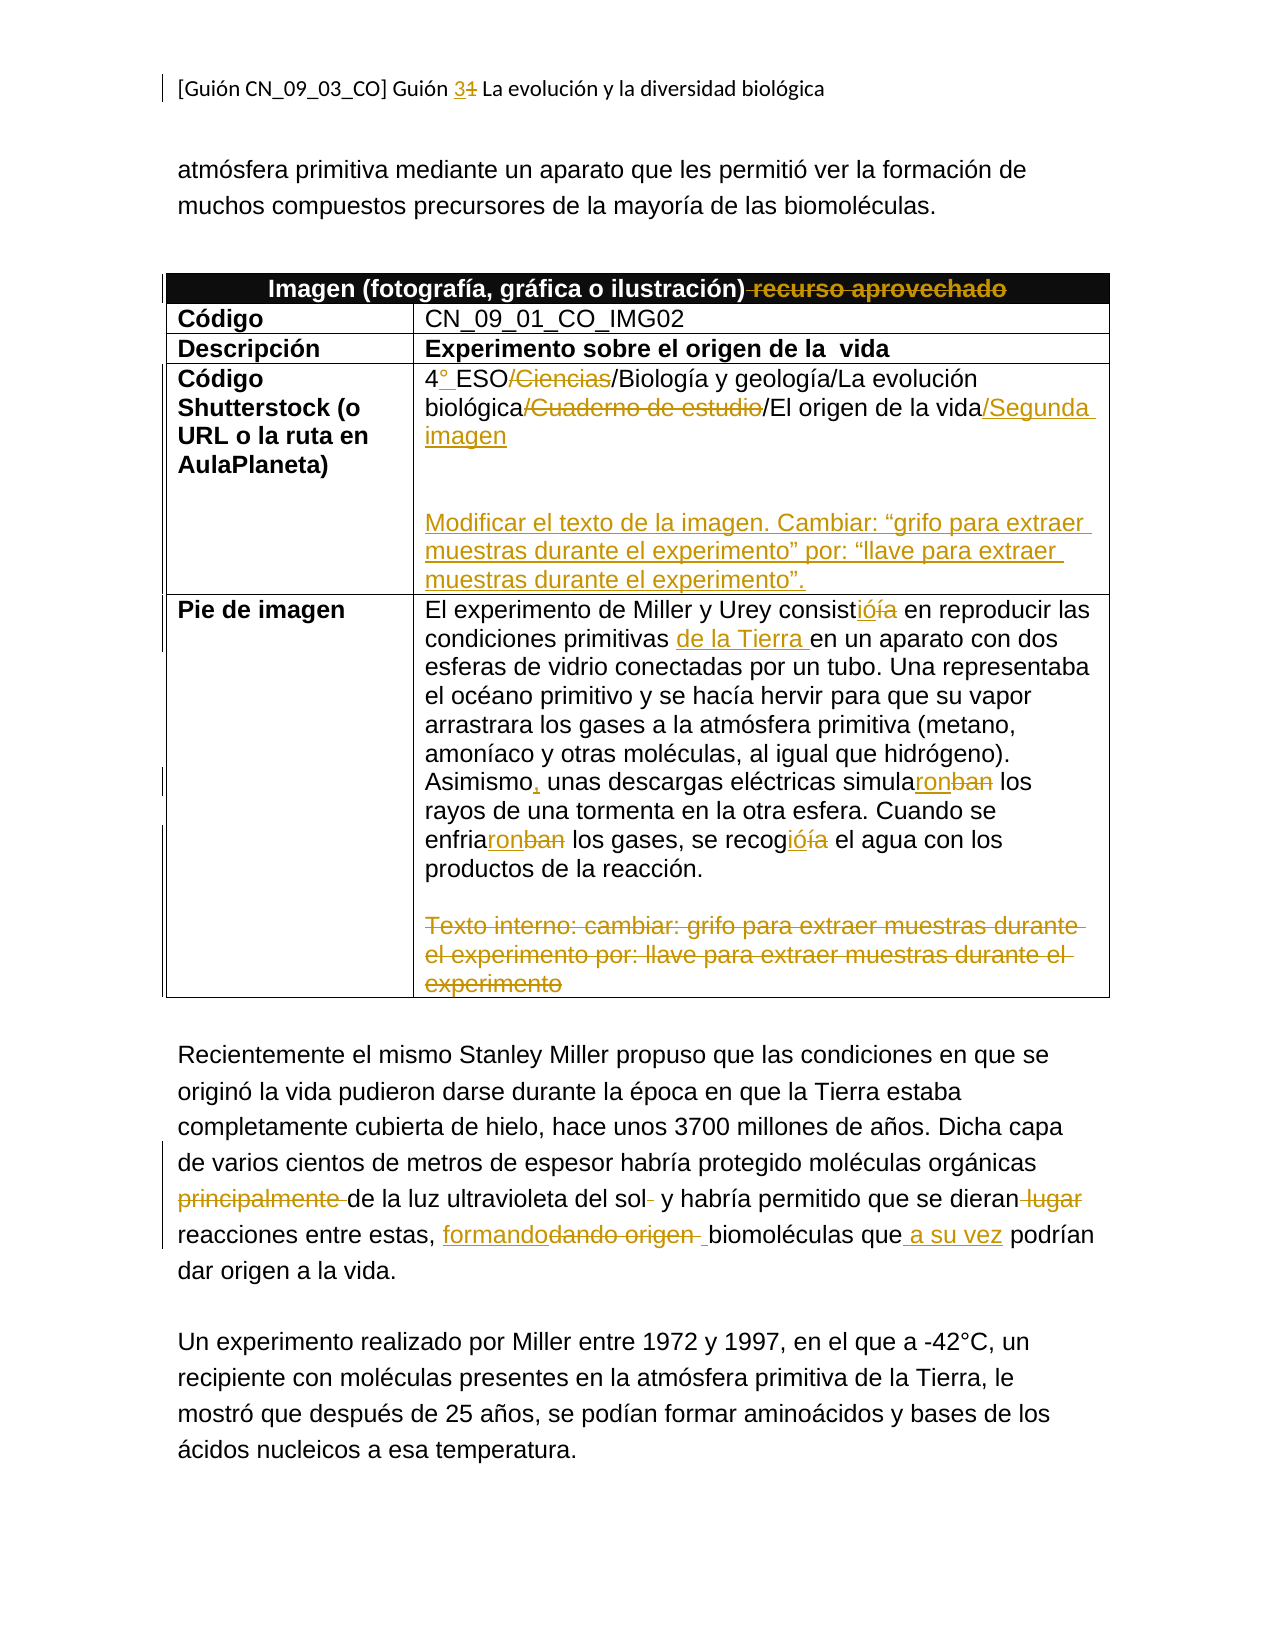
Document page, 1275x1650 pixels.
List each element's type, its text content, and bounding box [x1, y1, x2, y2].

text Recientemente el mismo Stanley Miller propuso que las condiciones en que se originó la vida pudieron darse durante la época en que la Tierra estaba completamente cubierta de hielo, hace unos 3700 millones de años. Dicha capa de varios cientos de metros de espesor habría protegido moléculas orgánicas de la luz ultravioleta del sol y habría permitido que se dieran reacciones entre estas, biomoléculas que podrían dar origen a la vida. [177, 1033, 1098, 1285]
table_cell El experimento de Miller y Urey consist en reproducir las condiciones primitivas en un aparato con dos esferas de vidrio conectadas por un tubo. Una representaba el océano primitivo y se hacía hervir para que su vapor arrastrara los gases a la atmósfera primitiva (metano, amoníaco y otras moléculas, al igual que hidrógeno). Asimismo unas descargas eléctricas simula los rayos de una tormenta en la otra esfera. Cuando se enfria los gases, se recog el agua con los productos de la reacción. [414, 595, 1109, 997]
table_cell Código Shutterstock (o URL o la ruta en AulaPlaneta) [167, 364, 413, 594]
table_cell CN_09_01_CO_IMG02 [414, 304, 1109, 333]
table_cell Descripción [167, 334, 413, 363]
text Un experimento realizado por Miller entre 1972 y 1997, en el que a -42°C, un recipiente con moléculas presentes en la atmósfera primitiva de la Tierra, le mostró que después de 25 años, se podían formar aminoácidos y bases de los ácidos nucleicos a esa temperatura. [177, 1320, 1098, 1464]
table_cell 4ESO/Biología y geología/La evolución biológica/El origen de la vida [414, 364, 1109, 594]
table_cell Experimento sobre el origen de la vida [414, 334, 1109, 363]
table_cell Código [167, 304, 413, 333]
table_header Imagen (fotografía, gráfica o ilustración) [167, 274, 1109, 303]
table_cell Pie de imagen [167, 595, 413, 997]
